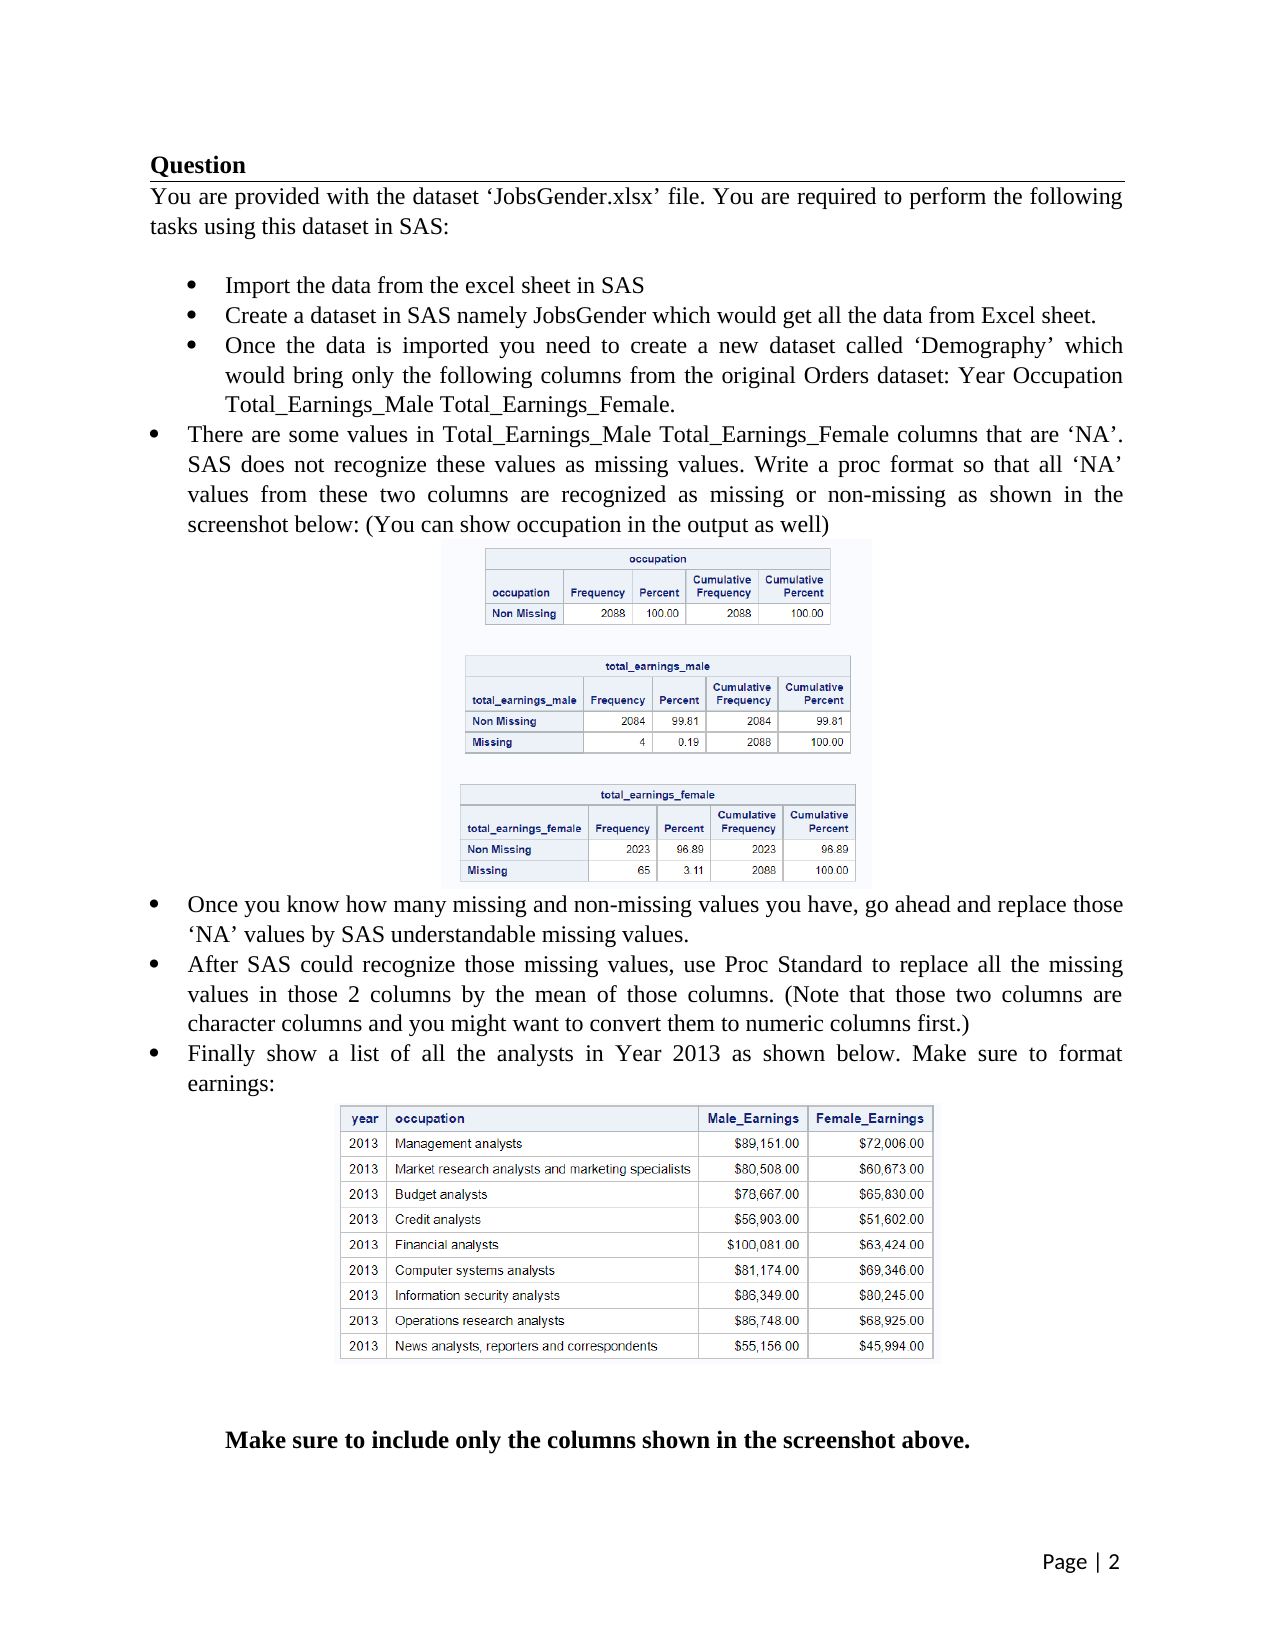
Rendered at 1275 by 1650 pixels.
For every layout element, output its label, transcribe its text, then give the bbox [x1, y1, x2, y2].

text Make sure to include only the columns shown in the screenshot above. [150, 1425, 1125, 1454]
list Create a dataset in SAS namely JobsGender which would get all the data from Excel sheet. [187, 301, 1125, 329]
list There are some values in Total_Earnings_Male Total_Earnings_Female columns that are ‘NA’. SAS does not recognize these values as missing values. Write a proc format so that all ‘NA’ values from these two columns are recognized as missing or non-missing as shown in the screenshot below: (You can show occupation in the output as well) [150, 420, 1125, 537]
picture [334, 1098, 941, 1364]
list After SAS could recognize those missing values, use Proc Standard to replace all the missing values in those 2 columns by the mean of those columns. (Note that those two columns are character columns and you might want to convert them to numeric columns first.) [150, 950, 1125, 1037]
list Finally show a list of all the analysts in Year 2013 as shown below. Make sure to format earnings: [150, 1039, 1125, 1097]
picture [440, 539, 872, 889]
list Import the data from the excel sheet in SAS [187, 271, 1125, 299]
text Question [150, 150, 1125, 181]
list Once the data is imported you need to create a new dataset called ‘Demography’ which would bring only the following columns from the original Orders dataset: Year Occupation Total_Earnings_Male Total_Earnings_Female. [187, 331, 1125, 418]
list Once you know how many missing and non-missing values you have, go ahead and replace those ‘NA’ values by SAS understandable missing values. [150, 890, 1125, 948]
text You are provided with the dataset ‘JobsGender.xlsx’ file. You are required to perform the following tasks using this dataset in SAS: [150, 182, 1125, 239]
